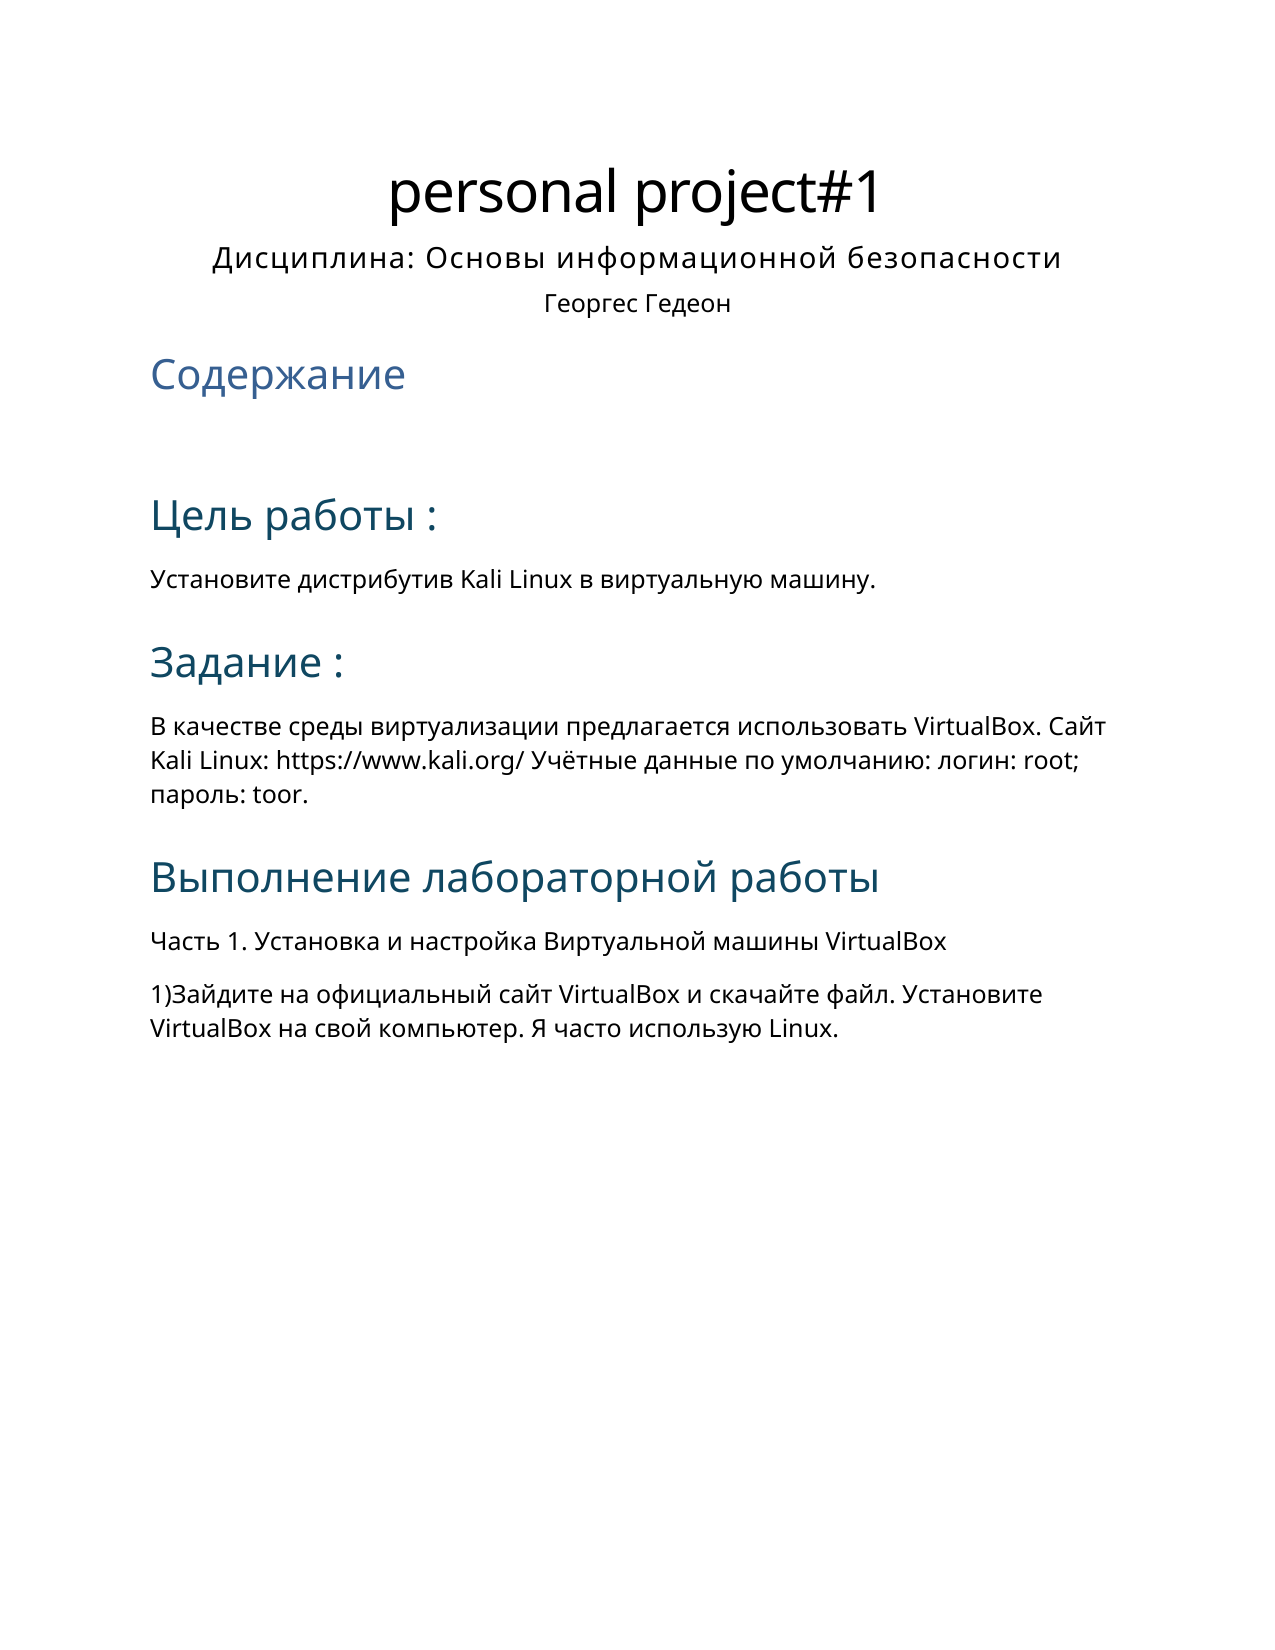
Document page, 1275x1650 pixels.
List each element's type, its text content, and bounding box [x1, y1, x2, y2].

text Установите дистрибутив Kali Linux в виртуальную машину. [150, 562, 1125, 596]
text Часть 1. Установка и настройка Виртуальной машины VirtualBox [150, 924, 1125, 958]
subtitle Выполнение лабораторной работы [150, 848, 1125, 905]
text Георгес Гедеон [150, 286, 1125, 320]
text 1)Зайдите на официальный сайт VirtualBox и скачайте файл. Установите VirtualBox на свой компьютер. Я часто использую Linux. [150, 977, 1125, 1045]
subtitle Цель работы : [150, 486, 1125, 543]
subtitle Дисциплина: Основы информационной безопасности [150, 238, 1125, 277]
text В качестве среды виртуализации предлагается использовать VirtualBox. Сайт Kali Linux: https://www.kali.org/ Учётные данные по умолчанию: логин: root; пароль: toor. [150, 709, 1125, 811]
title personal project#1 [150, 150, 1125, 229]
subtitle Задание : [150, 633, 1125, 690]
